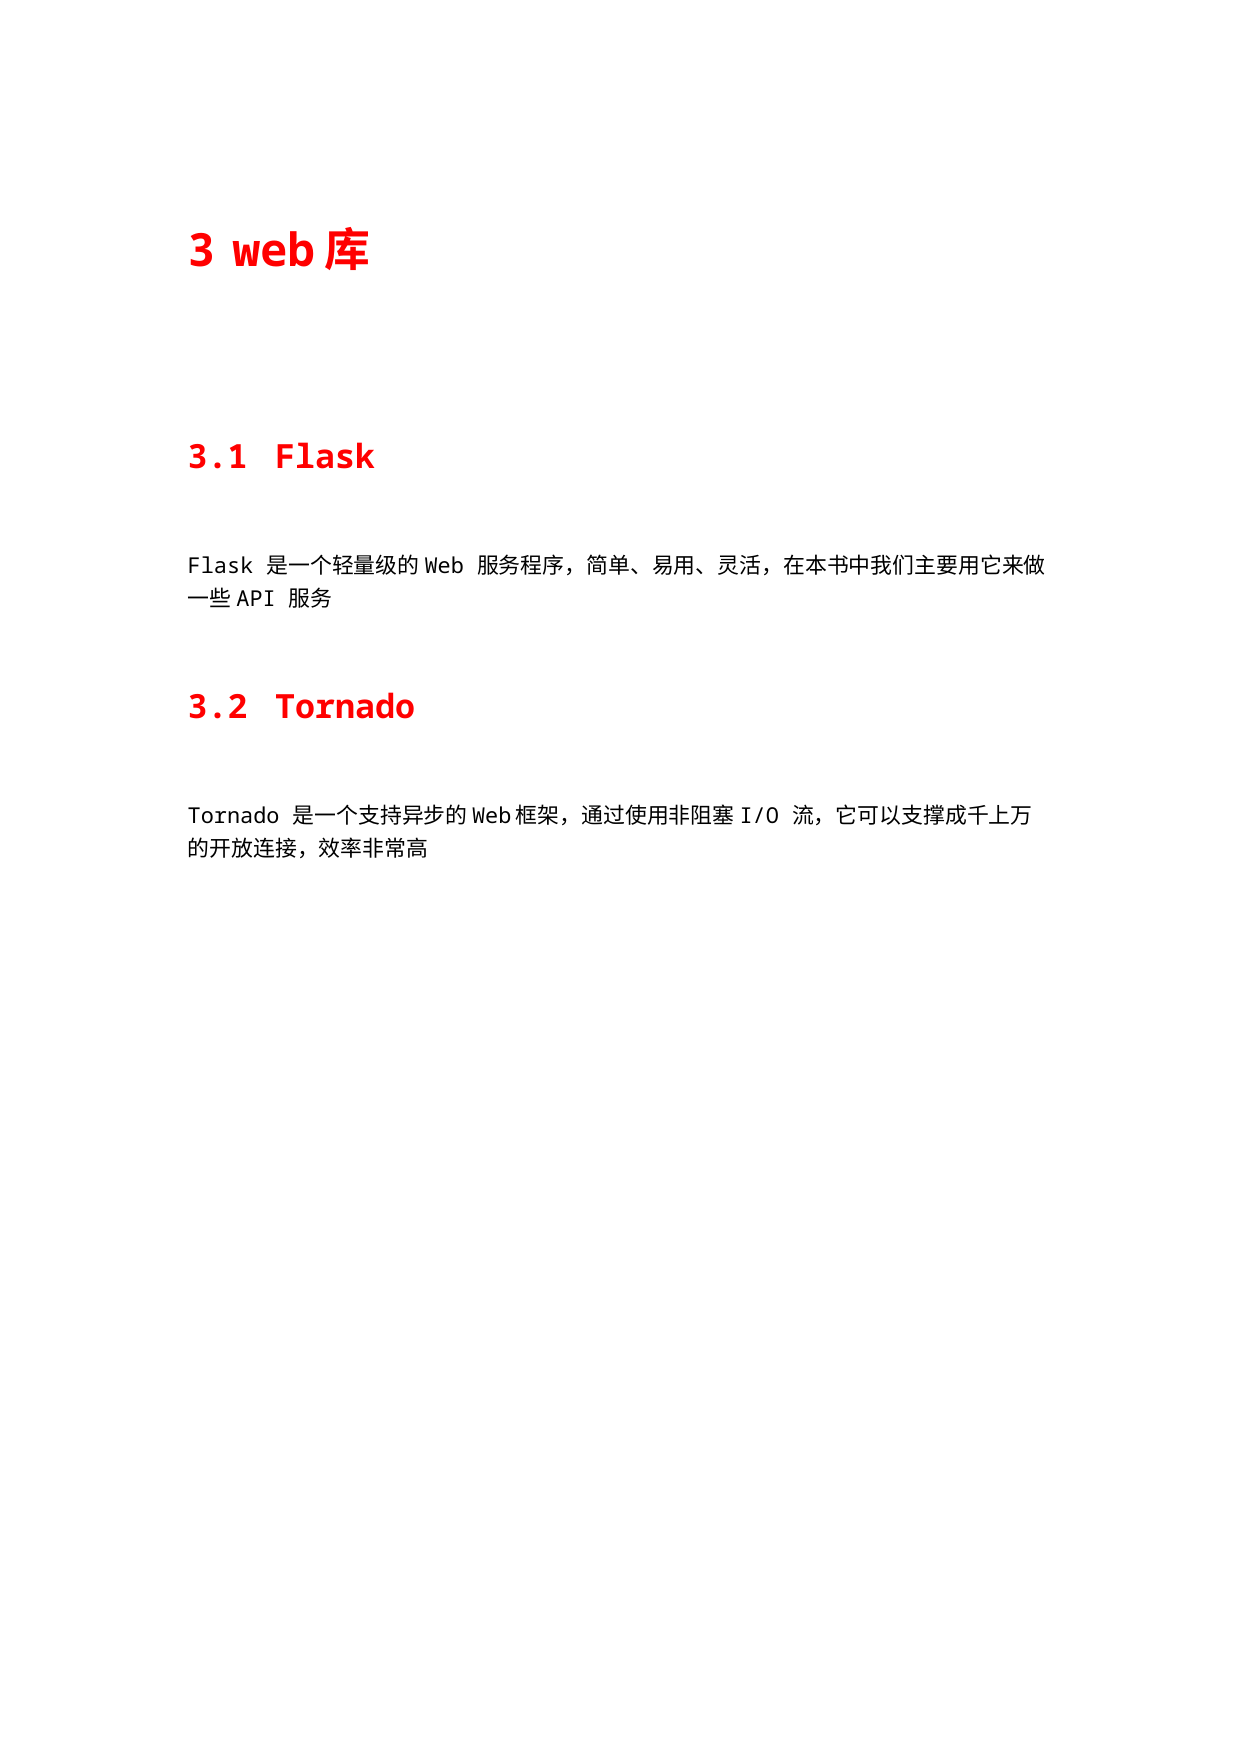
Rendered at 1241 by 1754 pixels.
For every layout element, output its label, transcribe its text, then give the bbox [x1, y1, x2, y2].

subtitle Flask [187, 423, 1053, 488]
text Tornado 是一个支持异步的Web框架，通过使用非阻塞 I/O 流，它可以支撑成千上万的开放连接，效率非常高 [187, 798, 1053, 863]
text Flask 是一个轻量级的 Web 服务程序，简单、易用、灵活，在本书中我们主要用它来做一些 API 服务 [187, 548, 1053, 613]
subtitle Tornado [187, 673, 1053, 738]
subtitle web库 [187, 197, 1053, 295]
